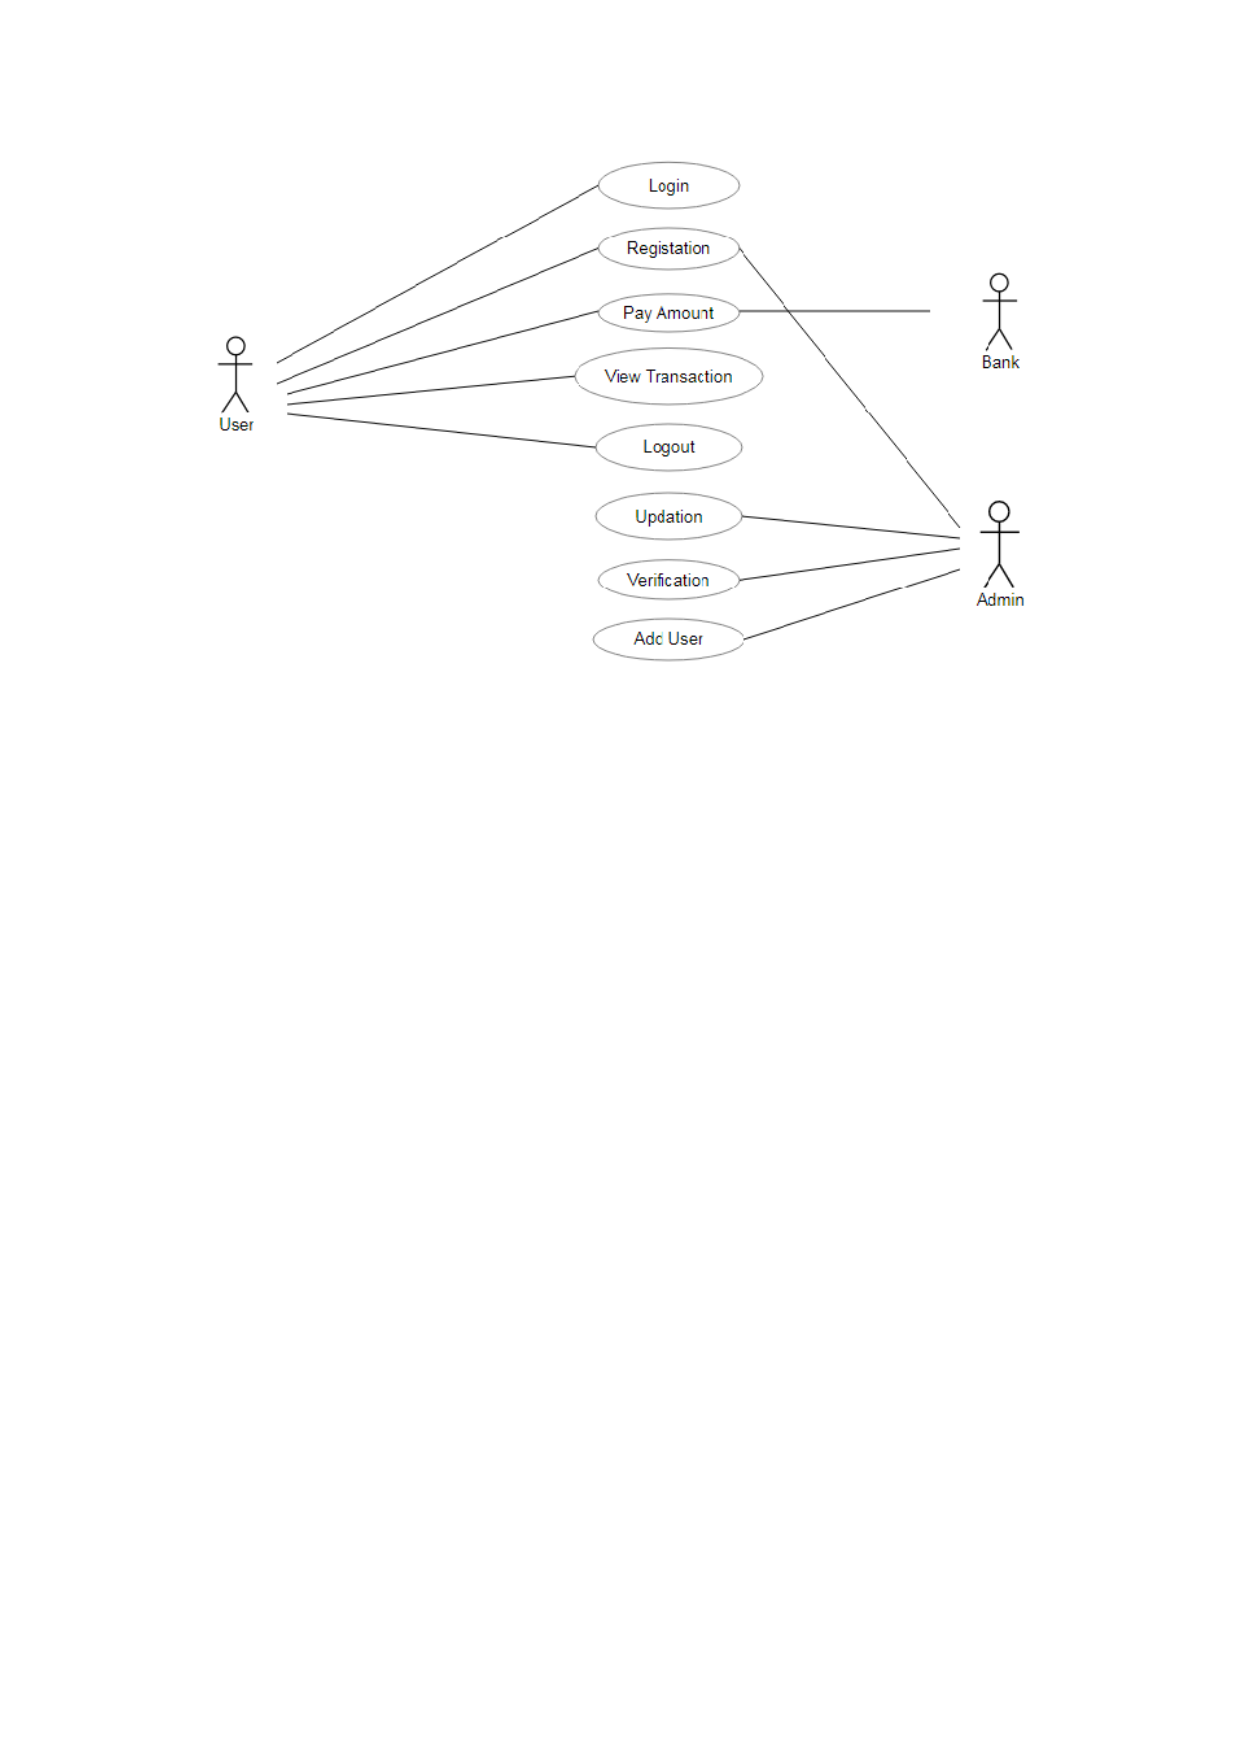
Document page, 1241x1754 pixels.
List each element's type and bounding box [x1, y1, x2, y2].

picture [150, 150, 1091, 676]
